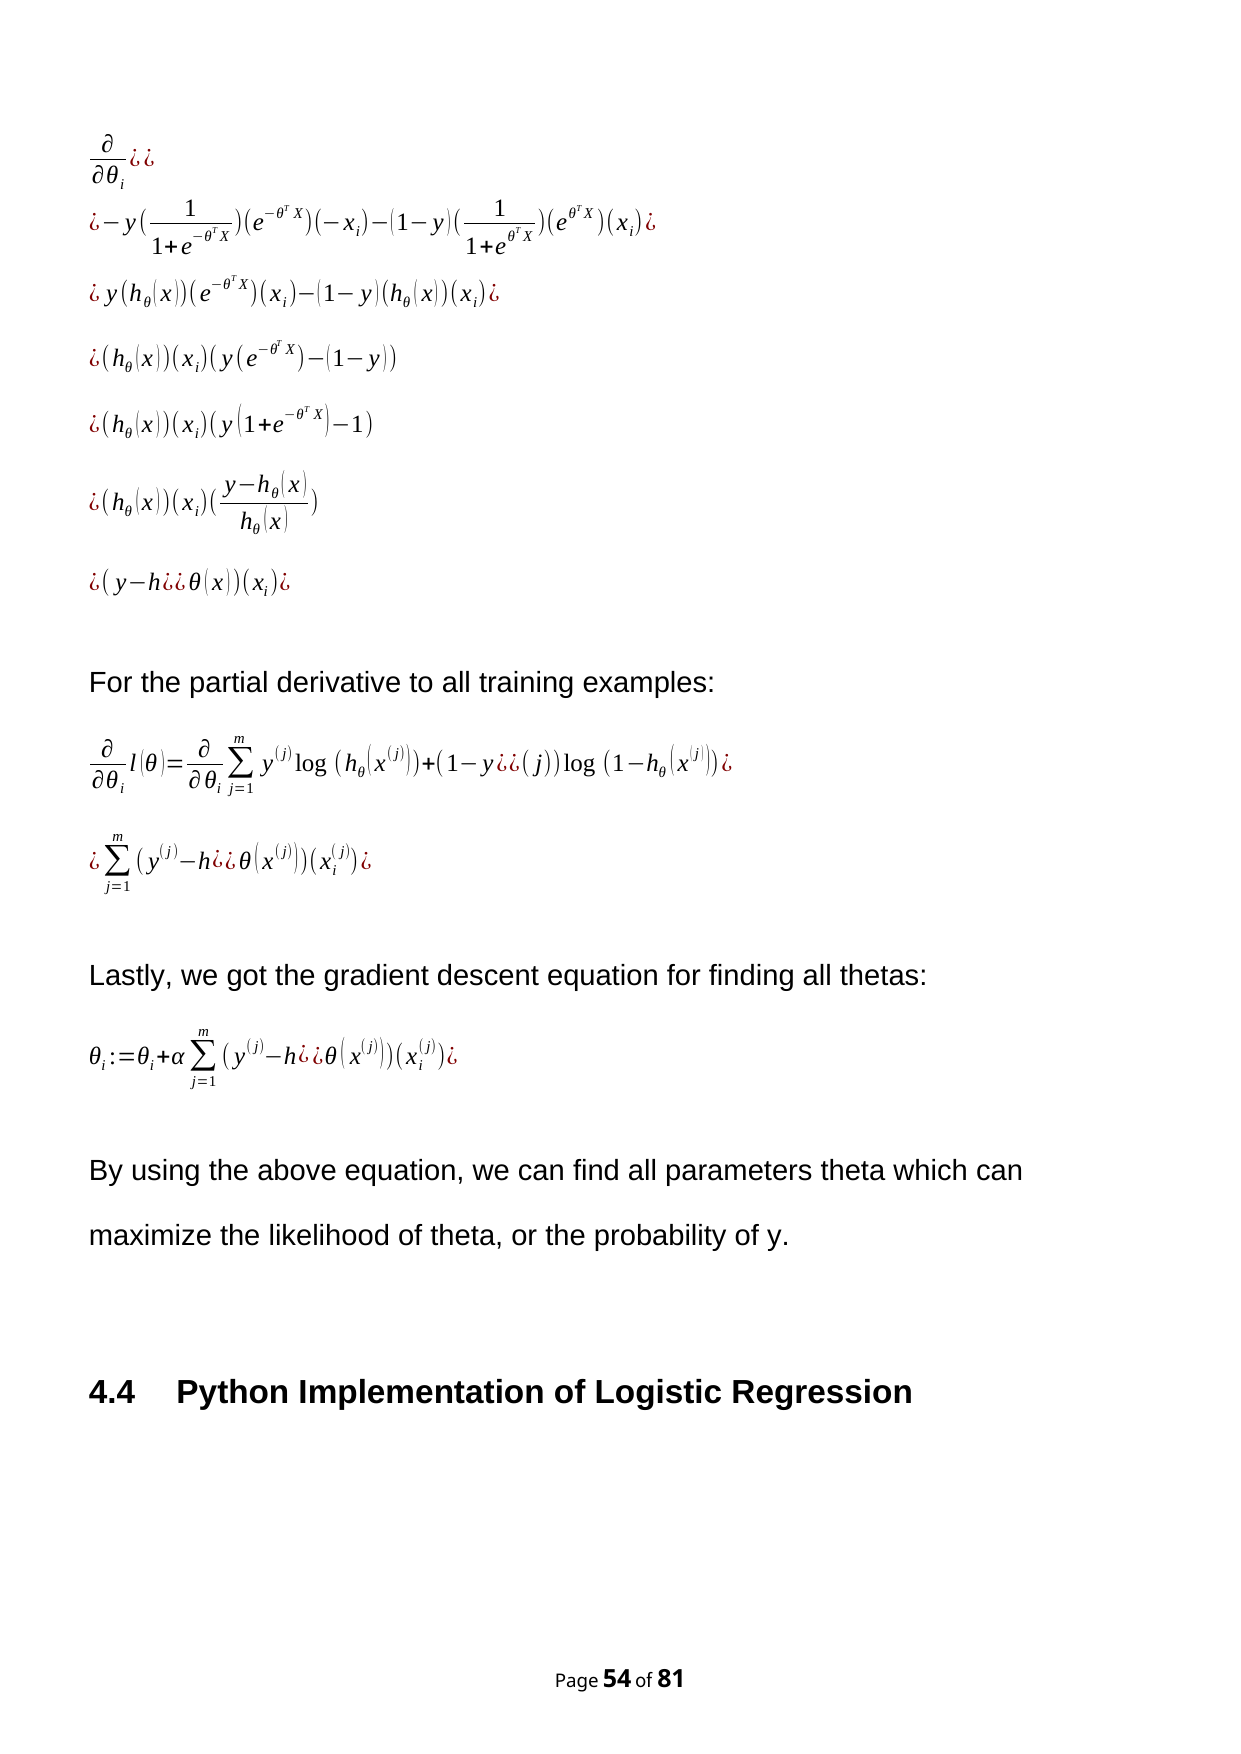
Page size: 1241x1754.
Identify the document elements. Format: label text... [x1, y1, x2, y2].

text For the partial derivative to all training examples: [89, 649, 1152, 714]
text Lastly, we got the gradient descent equation for finding all thetas: [89, 942, 1152, 1007]
text By using the above equation, we can find all parameters theta which can maximize the likelihood of theta, or the probability of y. [89, 1137, 1152, 1267]
subtitle 4.4 Python Implementation of Logistic Regression [89, 1359, 1152, 1424]
